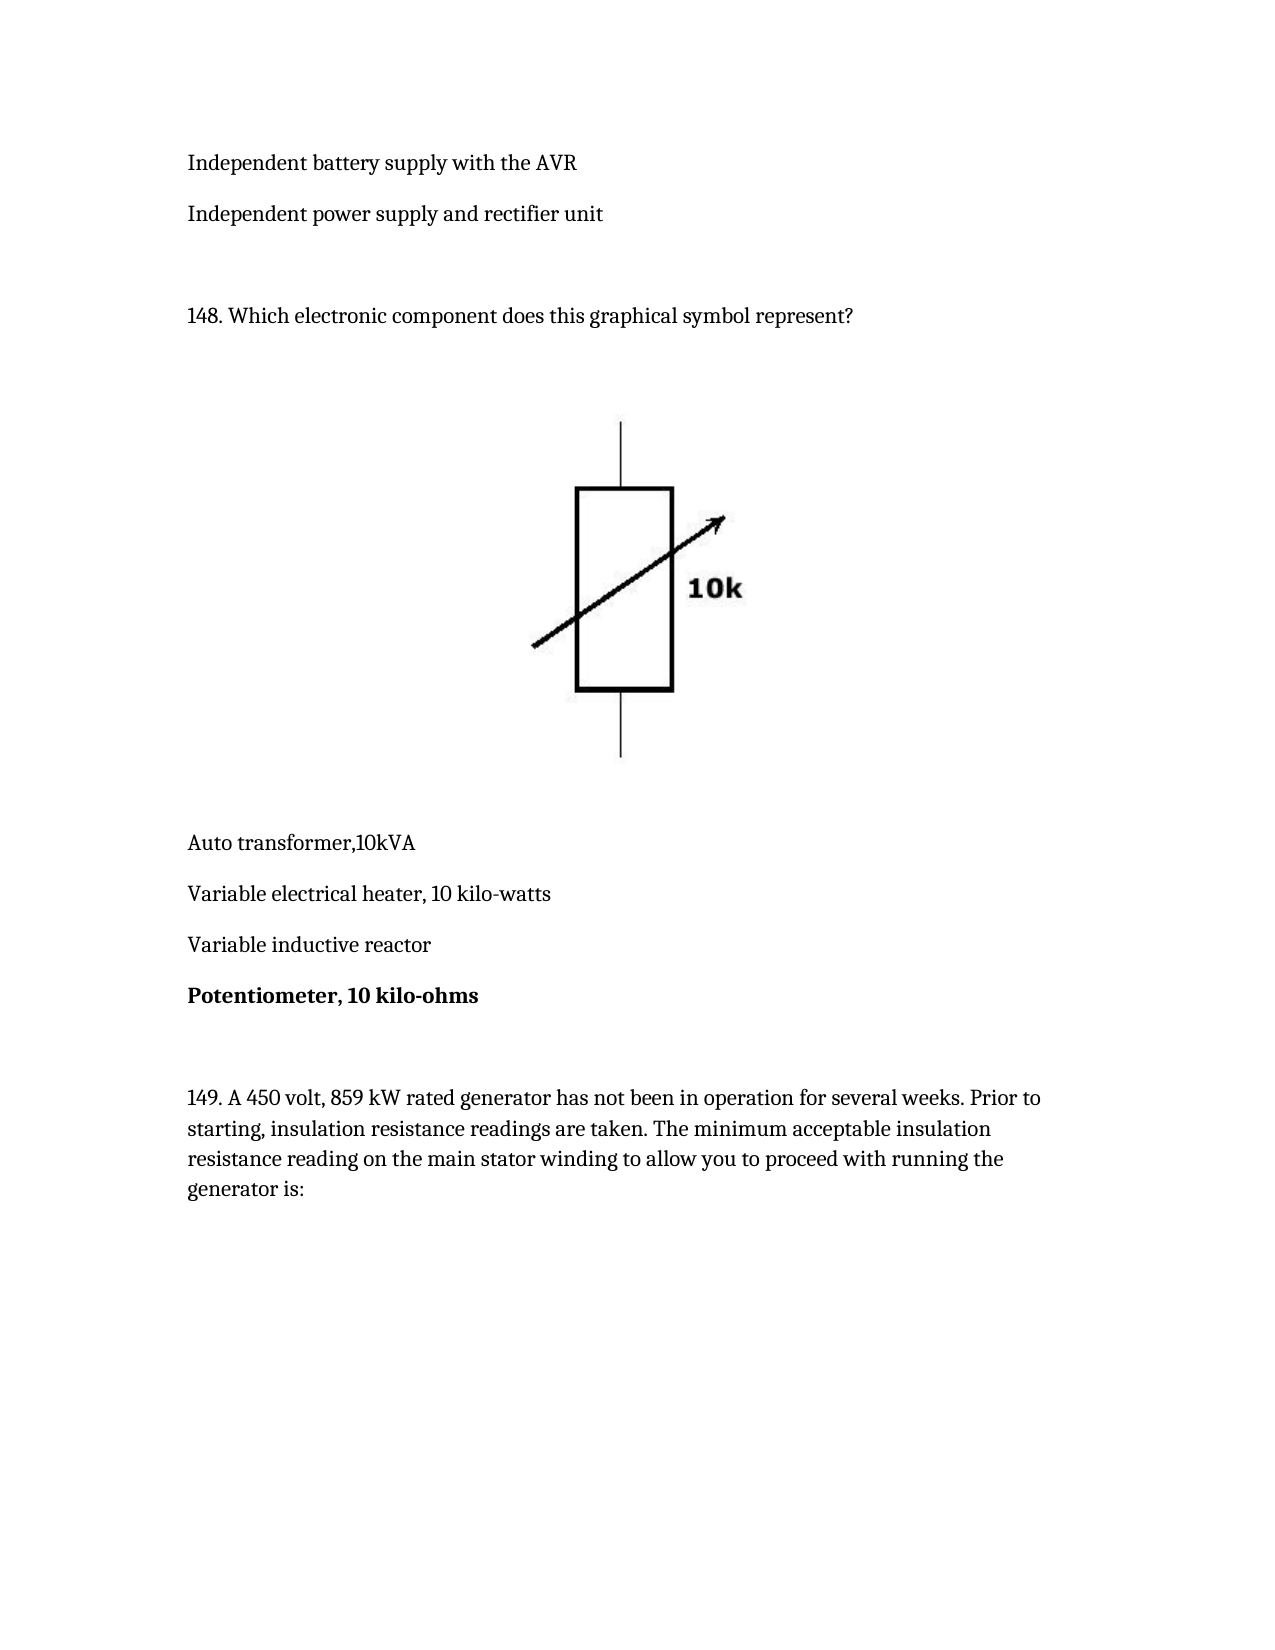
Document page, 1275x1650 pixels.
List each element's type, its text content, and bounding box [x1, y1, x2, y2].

text 148. Which electronic component does this graphical symbol represent? [187, 303, 1087, 329]
text Independent power supply and rectifier unit [187, 201, 1087, 227]
picture [337, 354, 938, 806]
text Potentiometer, 10 kilo-ohms [187, 983, 1087, 1009]
text 149. A 450 volt, 859 kW rated generator has not been in operation for several weeks. Prior to starting, insulation resistance readings are taken. The minimum acceptable insulation resistance reading on the main stator winding to allow you to proceed with running the generator is: [187, 1085, 1087, 1202]
text Variable electrical heater, 10 kilo-watts [187, 881, 1087, 907]
text Independent battery supply with the AVR [187, 150, 1087, 176]
text Auto transformer,10kVA [187, 830, 1087, 856]
text Variable inductive reactor [187, 932, 1087, 958]
